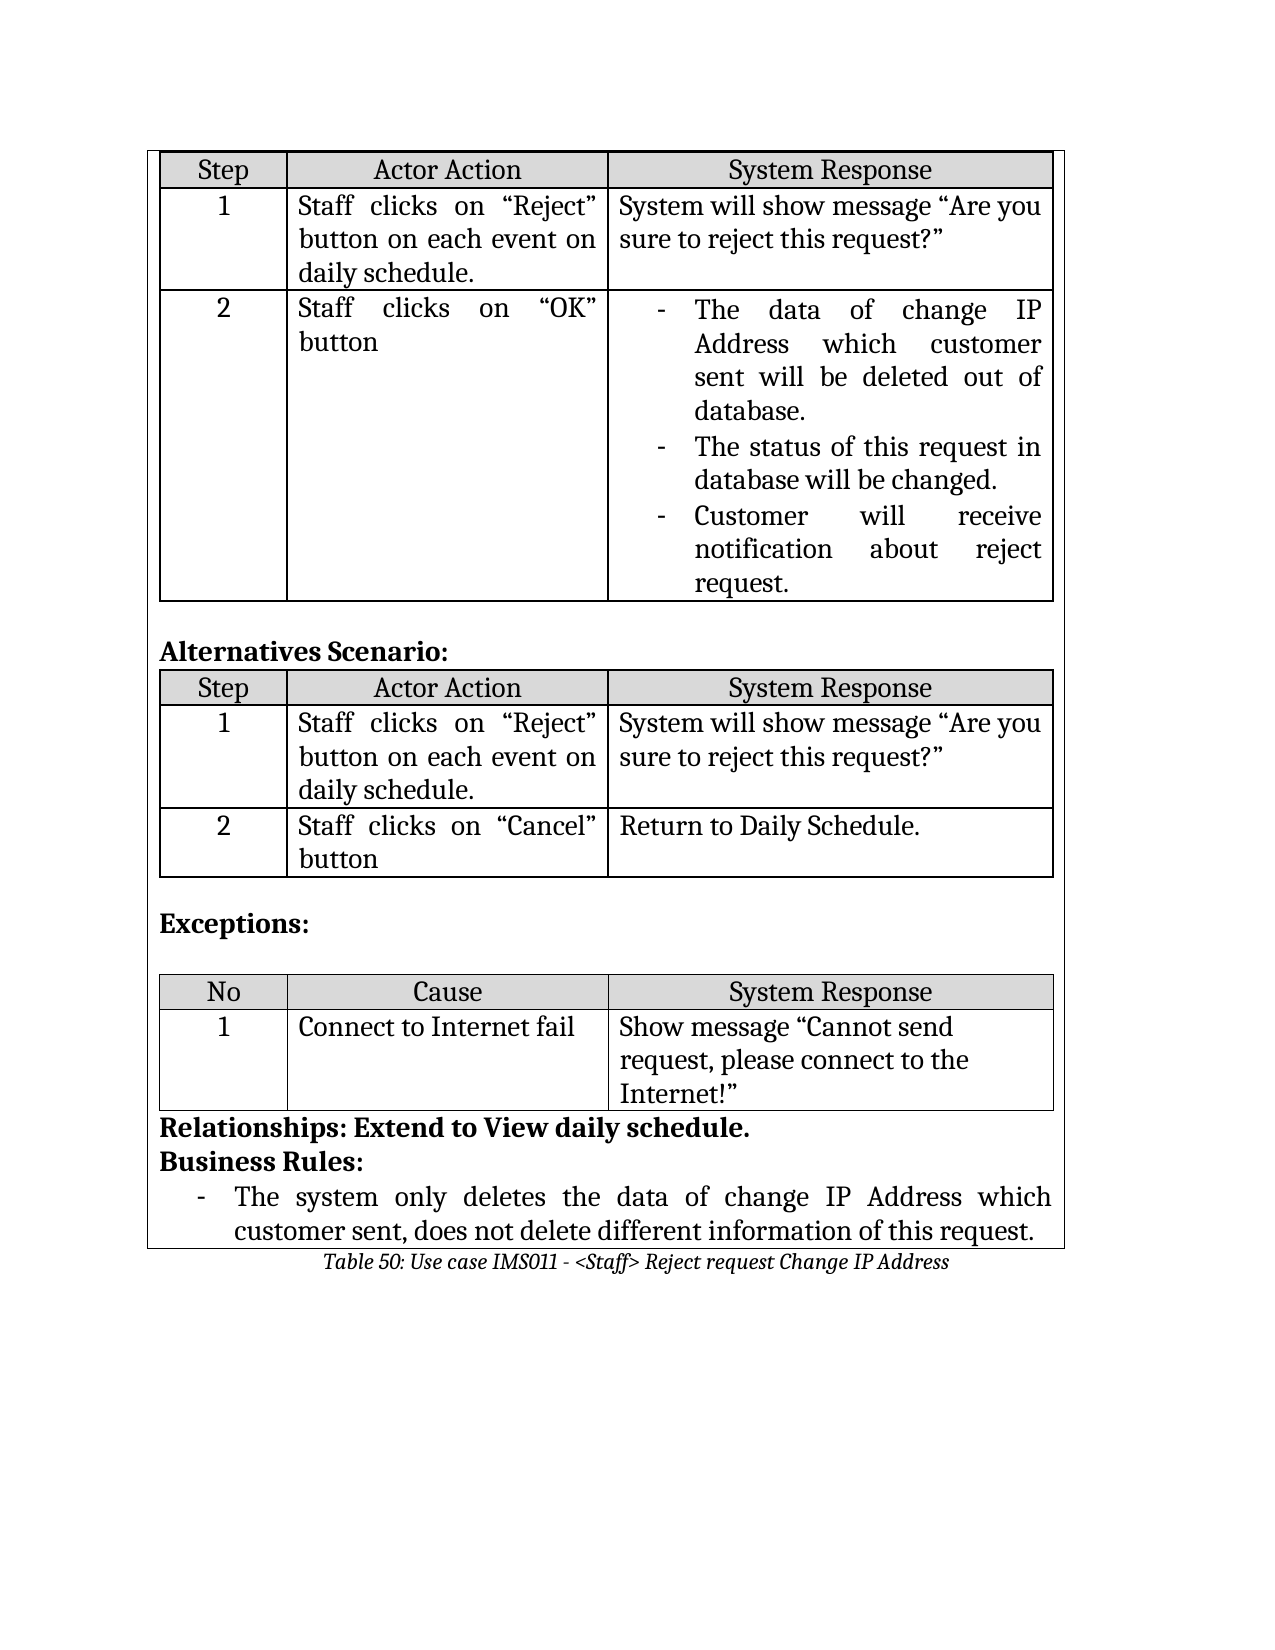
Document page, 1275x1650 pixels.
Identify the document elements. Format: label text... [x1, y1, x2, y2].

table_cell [148, 151, 1064, 1248]
